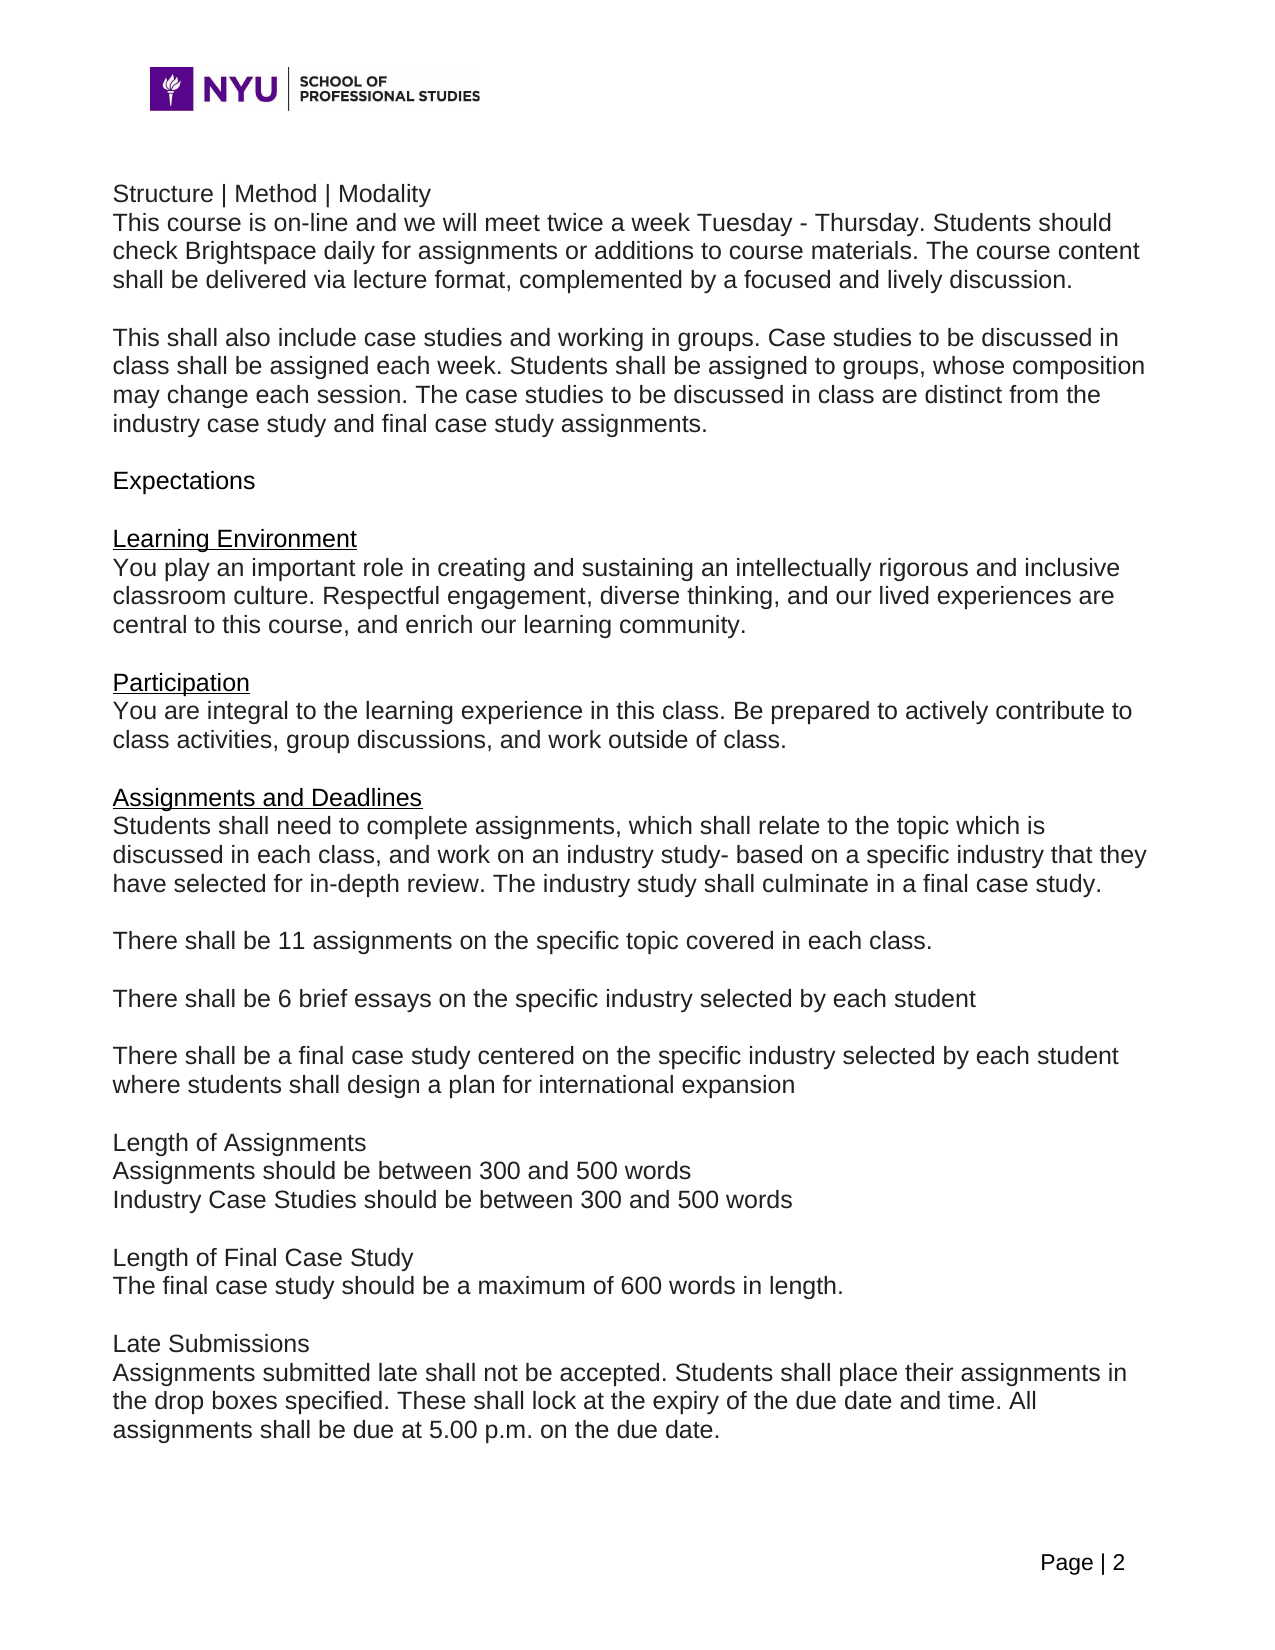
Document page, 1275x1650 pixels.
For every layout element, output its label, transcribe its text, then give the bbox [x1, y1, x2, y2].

text Assignments submitted late shall not be accepted. Students shall place their assignments in the drop boxes specified. These shall lock at the expiry of the due date and time. All assignments shall be due at 5.00 p.m. on the due date. [112, 1357, 1162, 1444]
text There shall be a final case study centered on the specific industry selected by each student where students shall design a plan for international expansion [112, 1041, 1162, 1099]
text This shall also include case studies and working in groups. Case studies to be discussed in class shall be assigned each week. Students shall be assigned to groups, whose composition may change each session. The case studies to be discussed in class are distinct from the industry case study and final case study assignments. [112, 322, 1162, 437]
text Learning Environment [112, 524, 1162, 552]
picture [150, 67, 480, 111]
text There shall be 6 brief essays on the specific industry selected by each student [112, 984, 1162, 1012]
text Expectations [112, 466, 1162, 495]
text Late Submissions [112, 1329, 1162, 1357]
text Students shall need to complete assignments, which shall relate to the topic which is discussed in each class, and work on an industry study- based on a specific industry that they have selected for in-depth review. The industry study shall culminate in a final case study. [112, 811, 1162, 897]
text Industry Case Studies should be between 300 and 500 words [112, 1185, 1162, 1214]
text Structure | Method | Modality [112, 179, 1162, 207]
text You are integral to the learning experience in this class. Be prepared to actively contribute to class activities, group discussions, and work outside of class. [112, 696, 1162, 754]
text Length of Assignments [112, 1127, 1162, 1156]
text Participation [112, 667, 1162, 696]
text Assignments and Deadlines [112, 782, 1162, 811]
text You play an important role in creating and sustaining an intellectually rigorous and inclusive classroom culture. Respectful engagement, diverse thinking, and our lived experiences are central to this course, and enrich our learning community. [112, 552, 1162, 639]
text There shall be 11 assignments on the specific topic covered in each class. [112, 926, 1162, 955]
text Length of Final Case Study [112, 1242, 1162, 1271]
text This course is on-line and we will meet twice a week Tuesday - Thursday. Students should check Brightspace daily for assignments or additions to course materials. The course content shall be delivered via lecture format, complemented by a focused and lively discussion. [112, 207, 1162, 294]
text The final case study should be a maximum of 600 words in length. [112, 1271, 1162, 1300]
text Assignments should be between 300 and 500 words [112, 1156, 1162, 1185]
